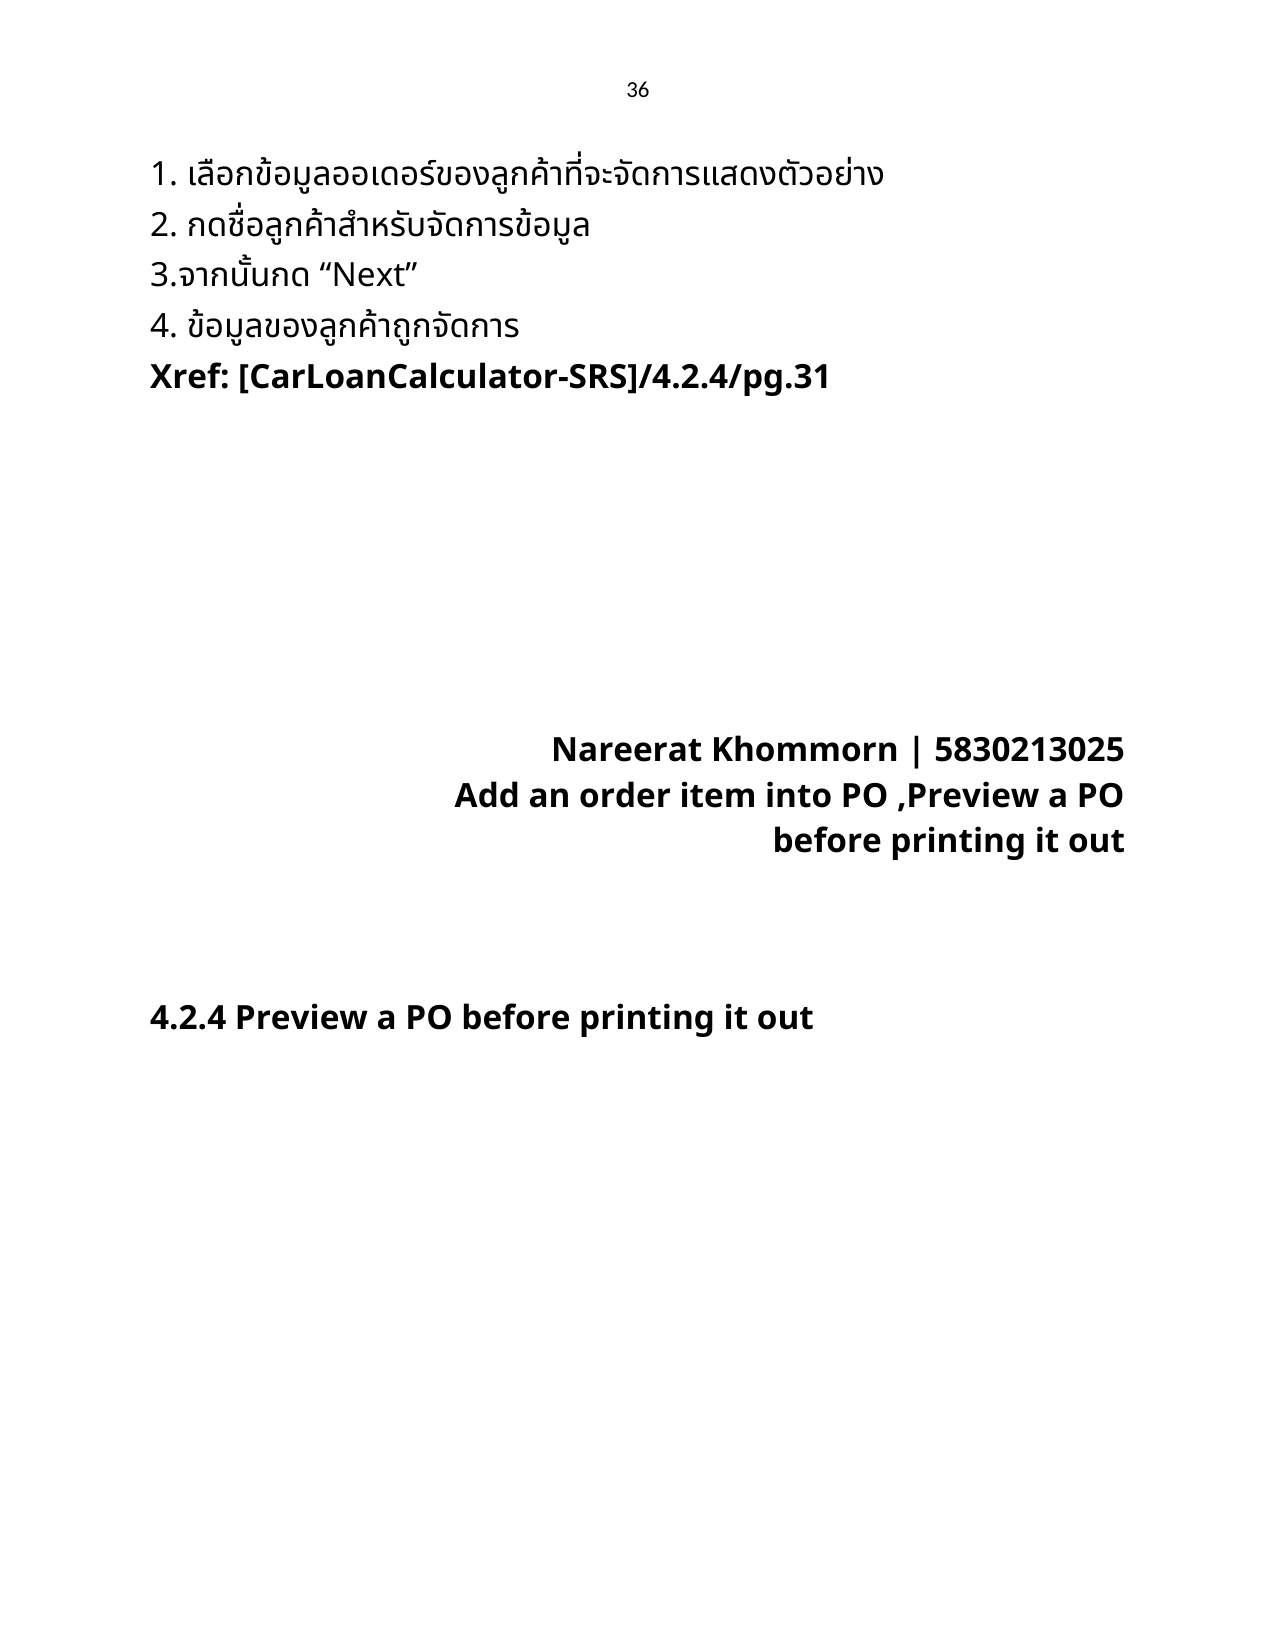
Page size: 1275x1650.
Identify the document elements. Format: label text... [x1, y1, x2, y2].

text 2. กดชื่อลูกค้าสำหรับจัดการข้อมูล [150, 201, 1125, 251]
text Nareerat Khommorn | 5830213025 [150, 726, 1125, 771]
text Add an order item into PO ,Preview a PO before printing it out [150, 771, 1125, 862]
text 1. เลือกข้อมูลออเดอร์ของลูกค้าที่จะจัดการแสดงตัวอย่าง [150, 150, 1125, 201]
text 3.จากนั้นกด “Next” [150, 251, 1125, 302]
text Xref: [CarLoanCalculator-SRS]/4.2.4/pg.31 [150, 352, 1125, 398]
text 4.2.4 Preview a PO before printing it out [150, 993, 1125, 1039]
text 4. ข้อมูลของลูกค้าถูกจัดการ [150, 302, 1125, 352]
